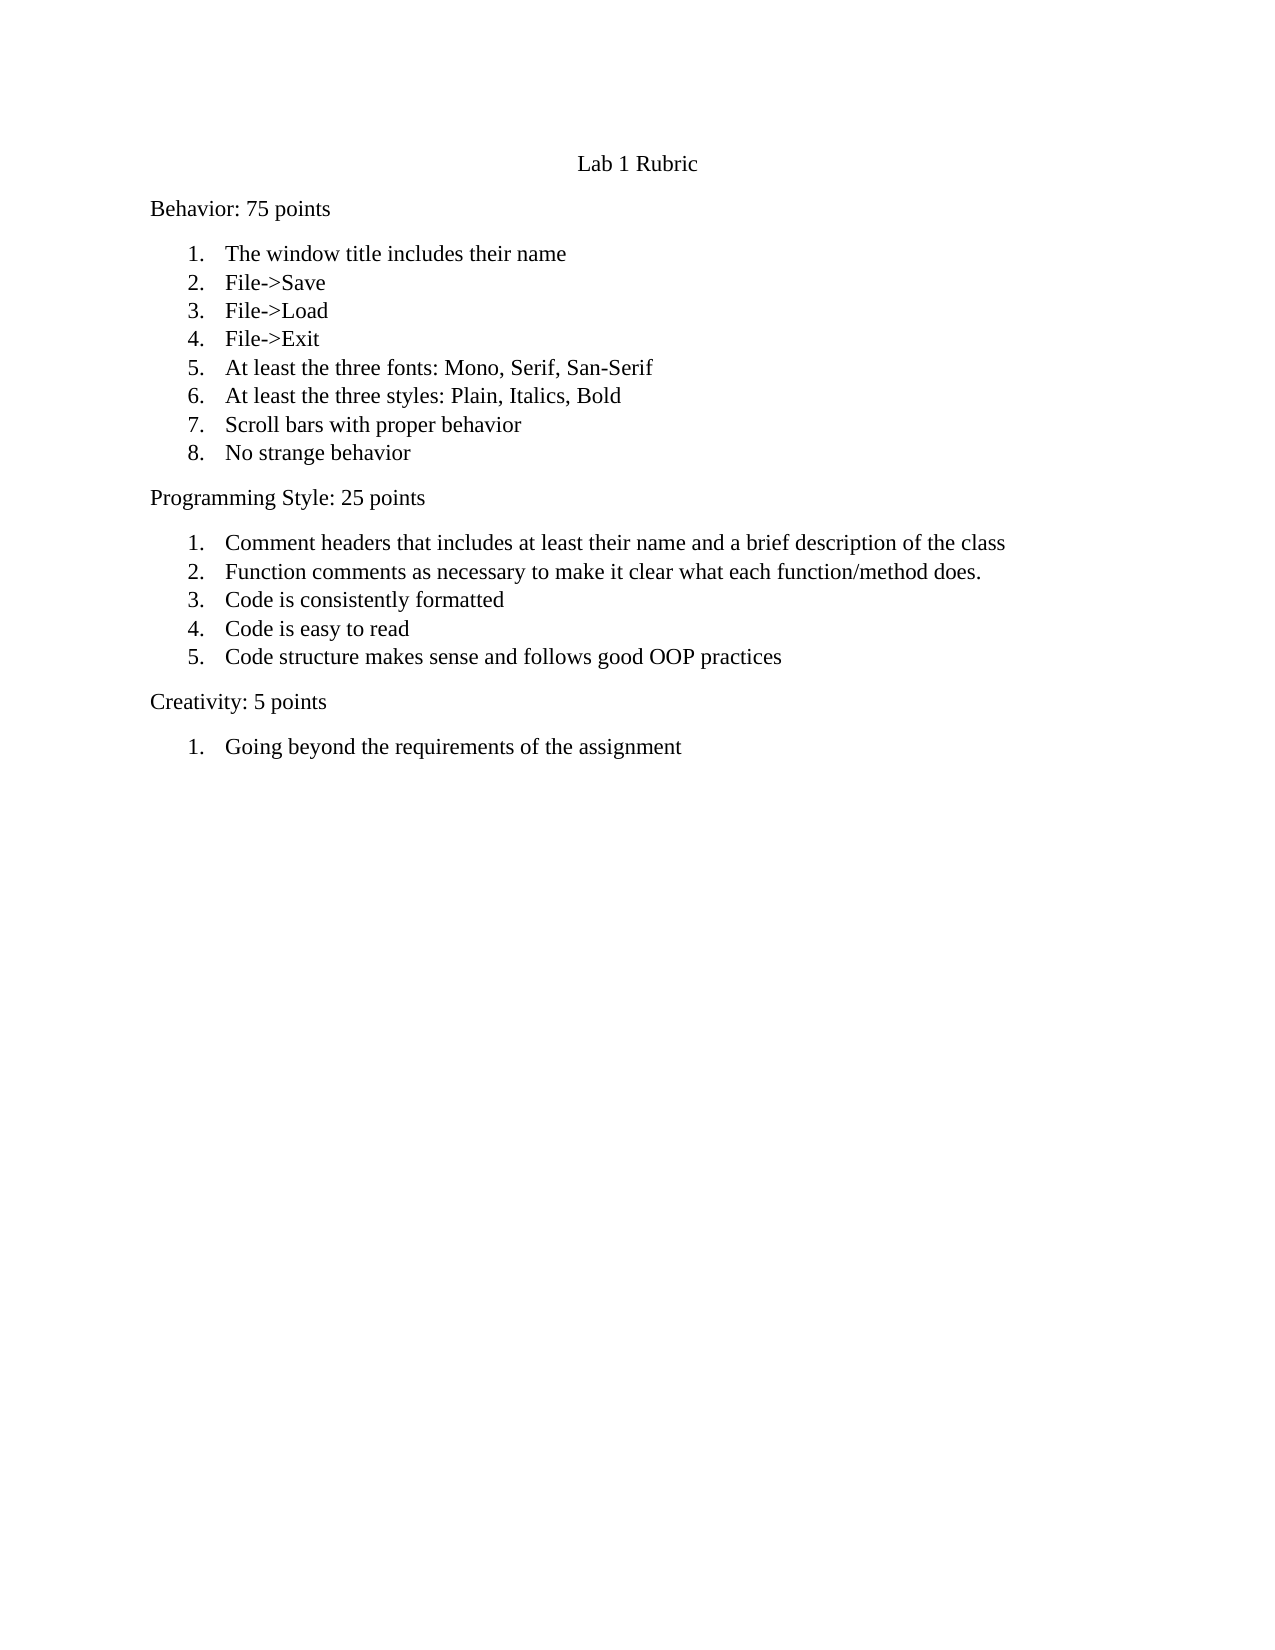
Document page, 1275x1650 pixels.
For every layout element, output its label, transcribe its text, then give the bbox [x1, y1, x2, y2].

list Function comments as necessary to make it clear what each function/method does. [187, 558, 1125, 584]
list Scroll bars with proper behavior [187, 411, 1125, 437]
text Behavior: 75 points [150, 195, 1125, 221]
list File->Load [187, 297, 1125, 323]
text Lab 1 Rubric [150, 150, 1125, 176]
list Code structure makes sense and follows good OOP practices [187, 643, 1125, 669]
list Code is easy to read [187, 615, 1125, 641]
list File->Exit [187, 326, 1125, 352]
text Creativity: 5 points [150, 688, 1125, 715]
list Code is consistently formatted [187, 586, 1125, 613]
list Comment headers that includes at least their name and a brief description of the class [187, 529, 1125, 556]
list Going beyond the requirements of the assignment [187, 733, 1125, 760]
list File->Save [187, 269, 1125, 295]
list At least the three fonts: Mono, Serif, San-Serif [187, 354, 1125, 380]
text Programming Style: 25 points [150, 484, 1125, 511]
list The window title includes their name [187, 240, 1125, 267]
list No strange behavior [187, 439, 1125, 466]
list At least the three styles: Plain, Italics, Bold [187, 382, 1125, 409]
